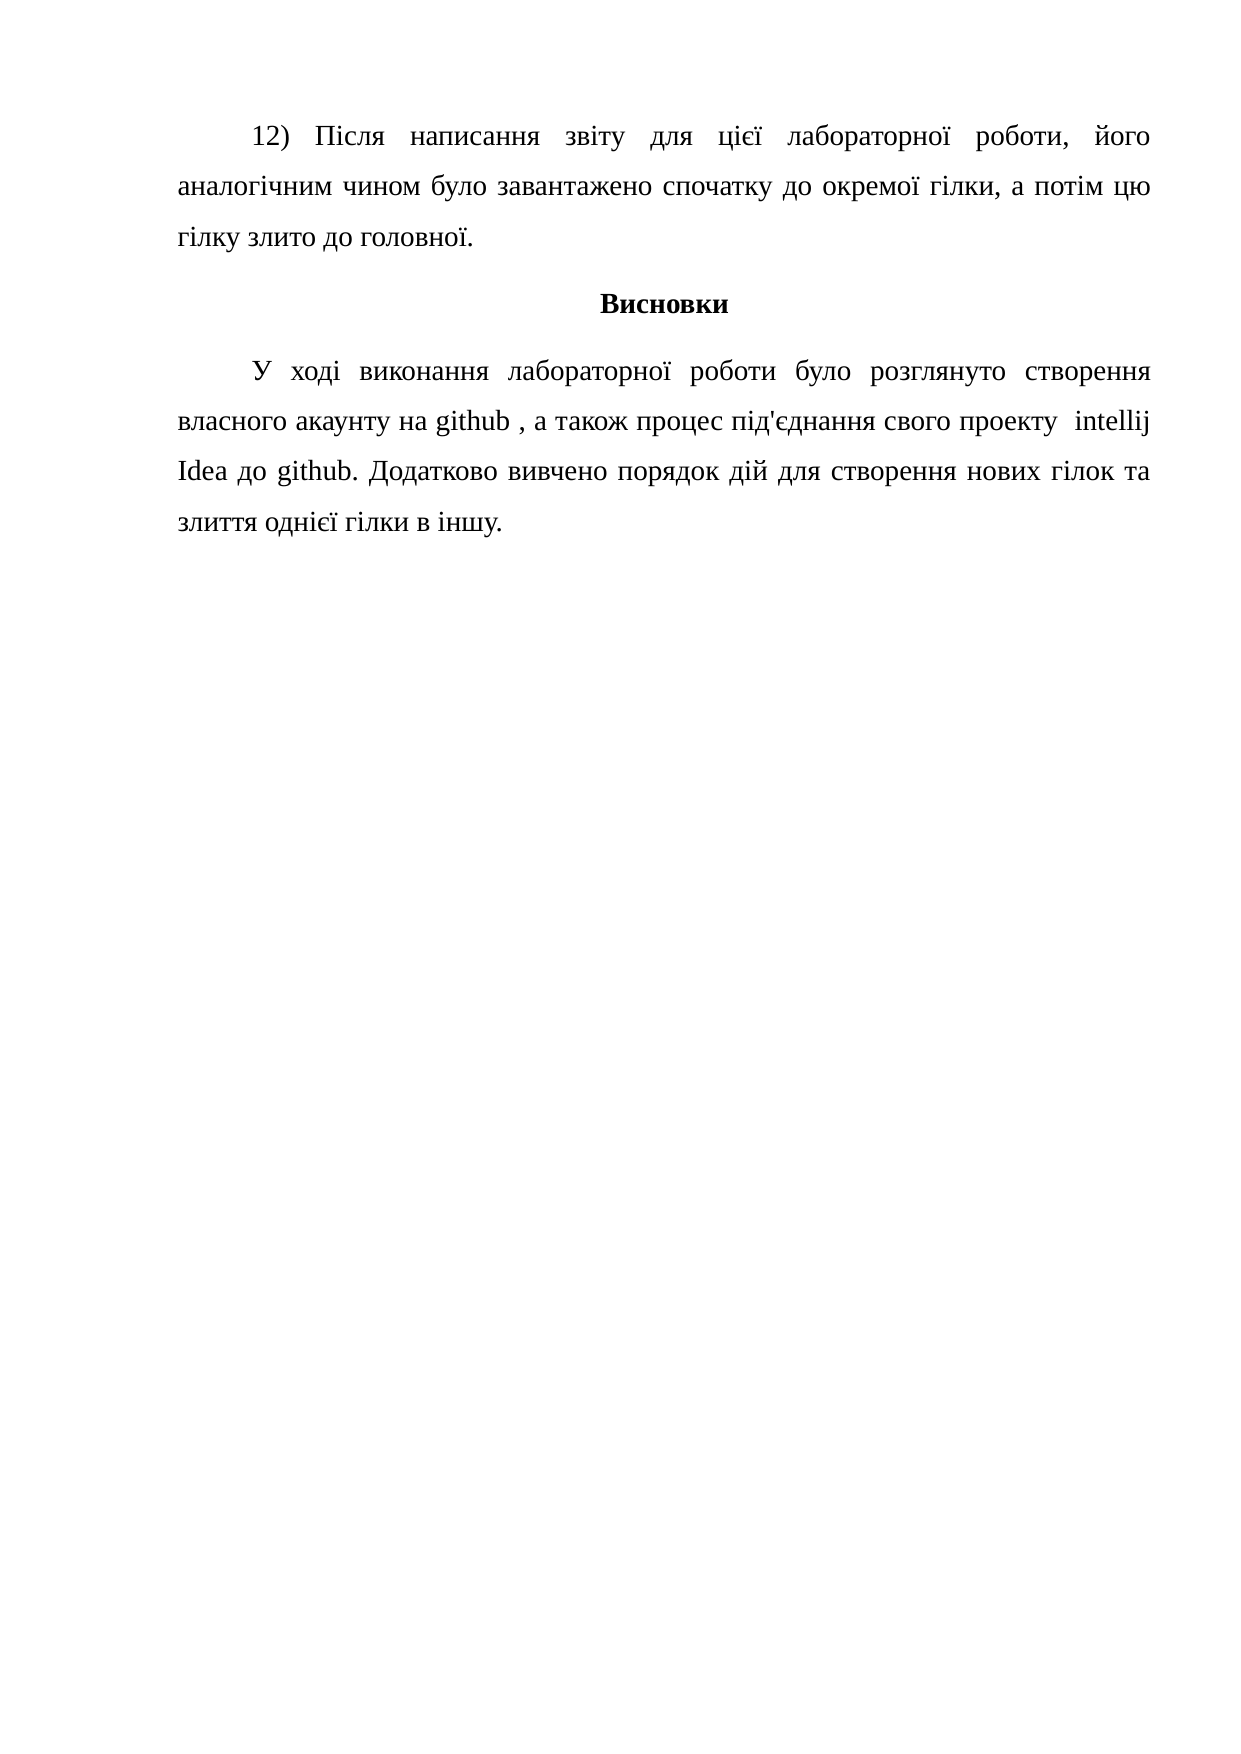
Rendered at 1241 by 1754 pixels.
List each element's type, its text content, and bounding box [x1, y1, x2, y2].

text Висновки [177, 286, 1152, 319]
text У ході виконання лабораторної роботи було розглянуто створення власного акаунту на github , а також процес під'єднання свого проекту intellij Idea до github. Додатково вивчено порядок дій для створення нових гілок та злиття однієї гілки в іншу. [177, 353, 1152, 537]
text 12) Після написання звіту для цієї лабораторної роботи, його аналогічним чином було завантажено спочатку до окремої гілки, а потім цю гілку злито до головної. [177, 118, 1152, 252]
